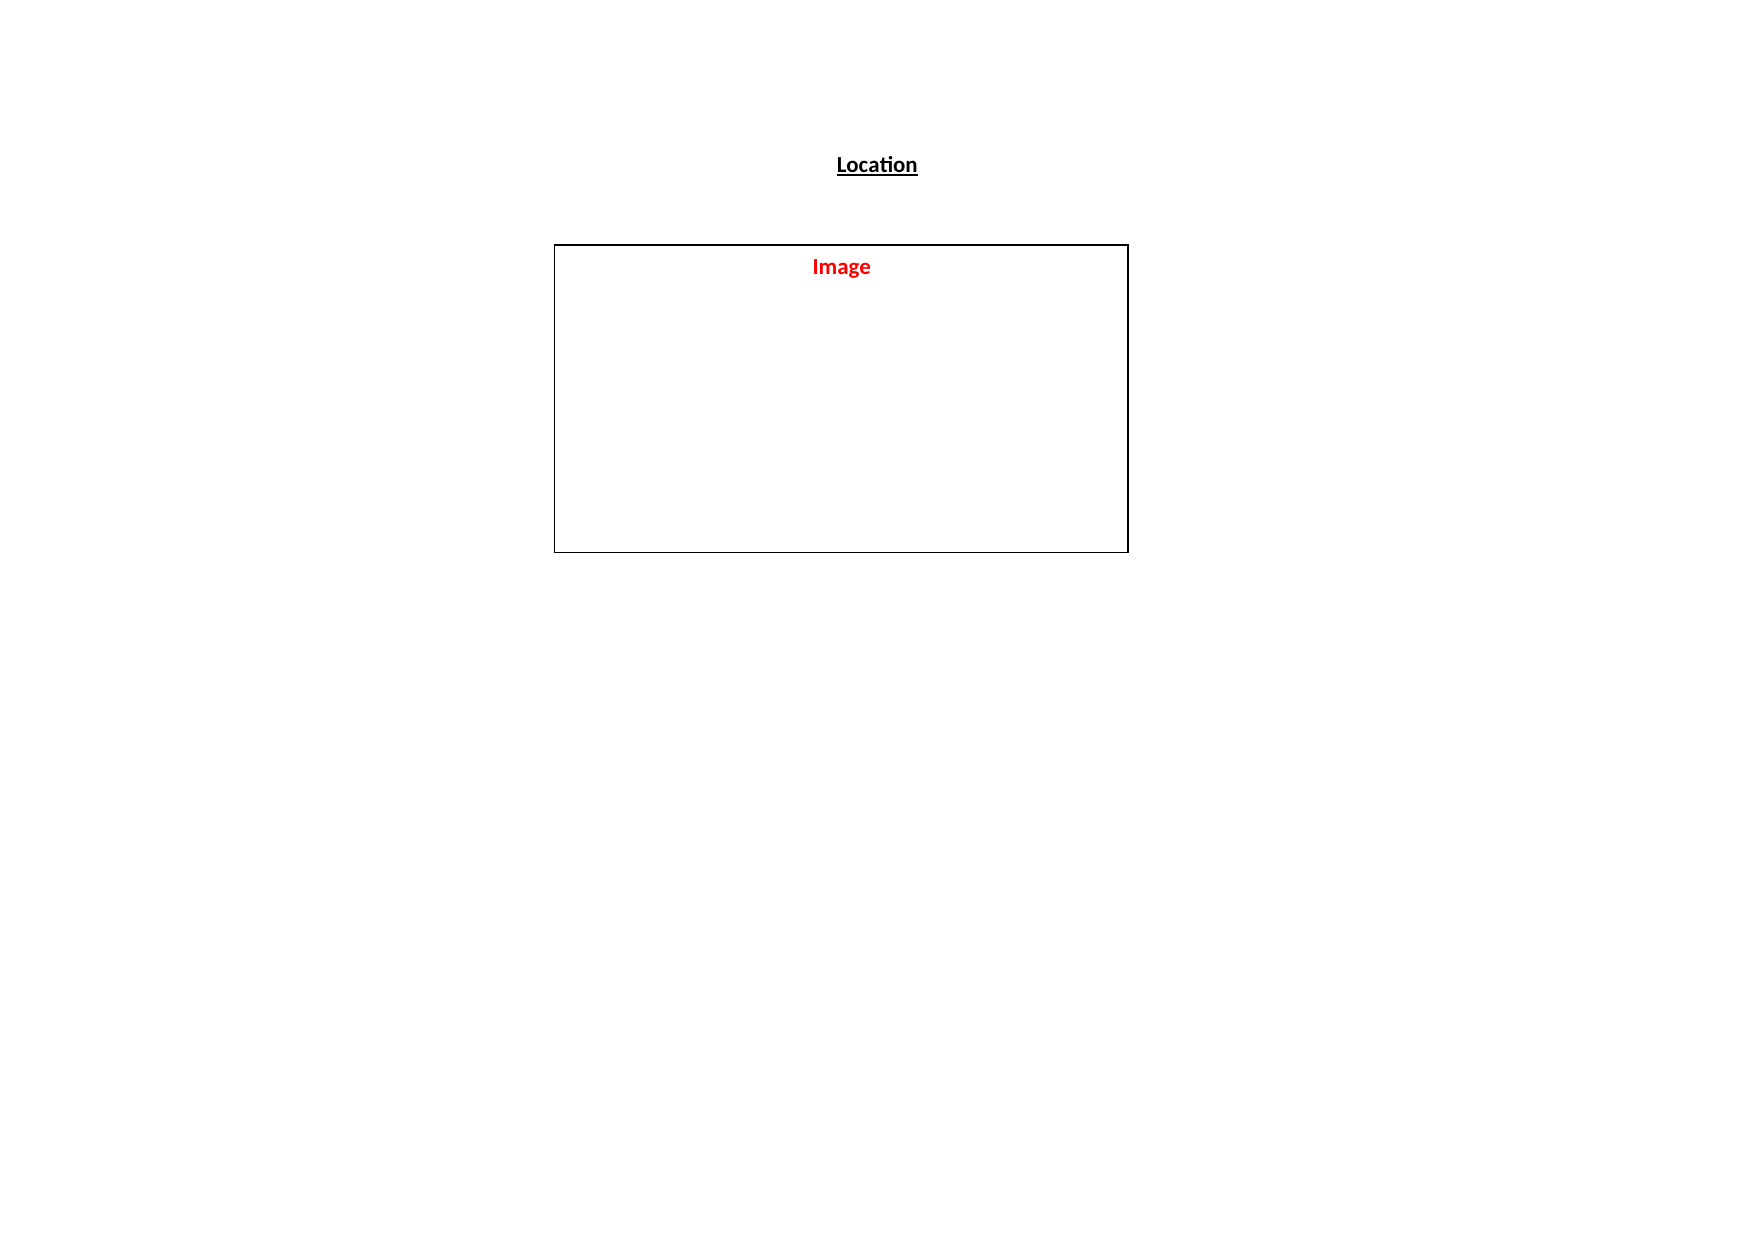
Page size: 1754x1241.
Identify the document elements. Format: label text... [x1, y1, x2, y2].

text Location [150, 150, 1604, 178]
